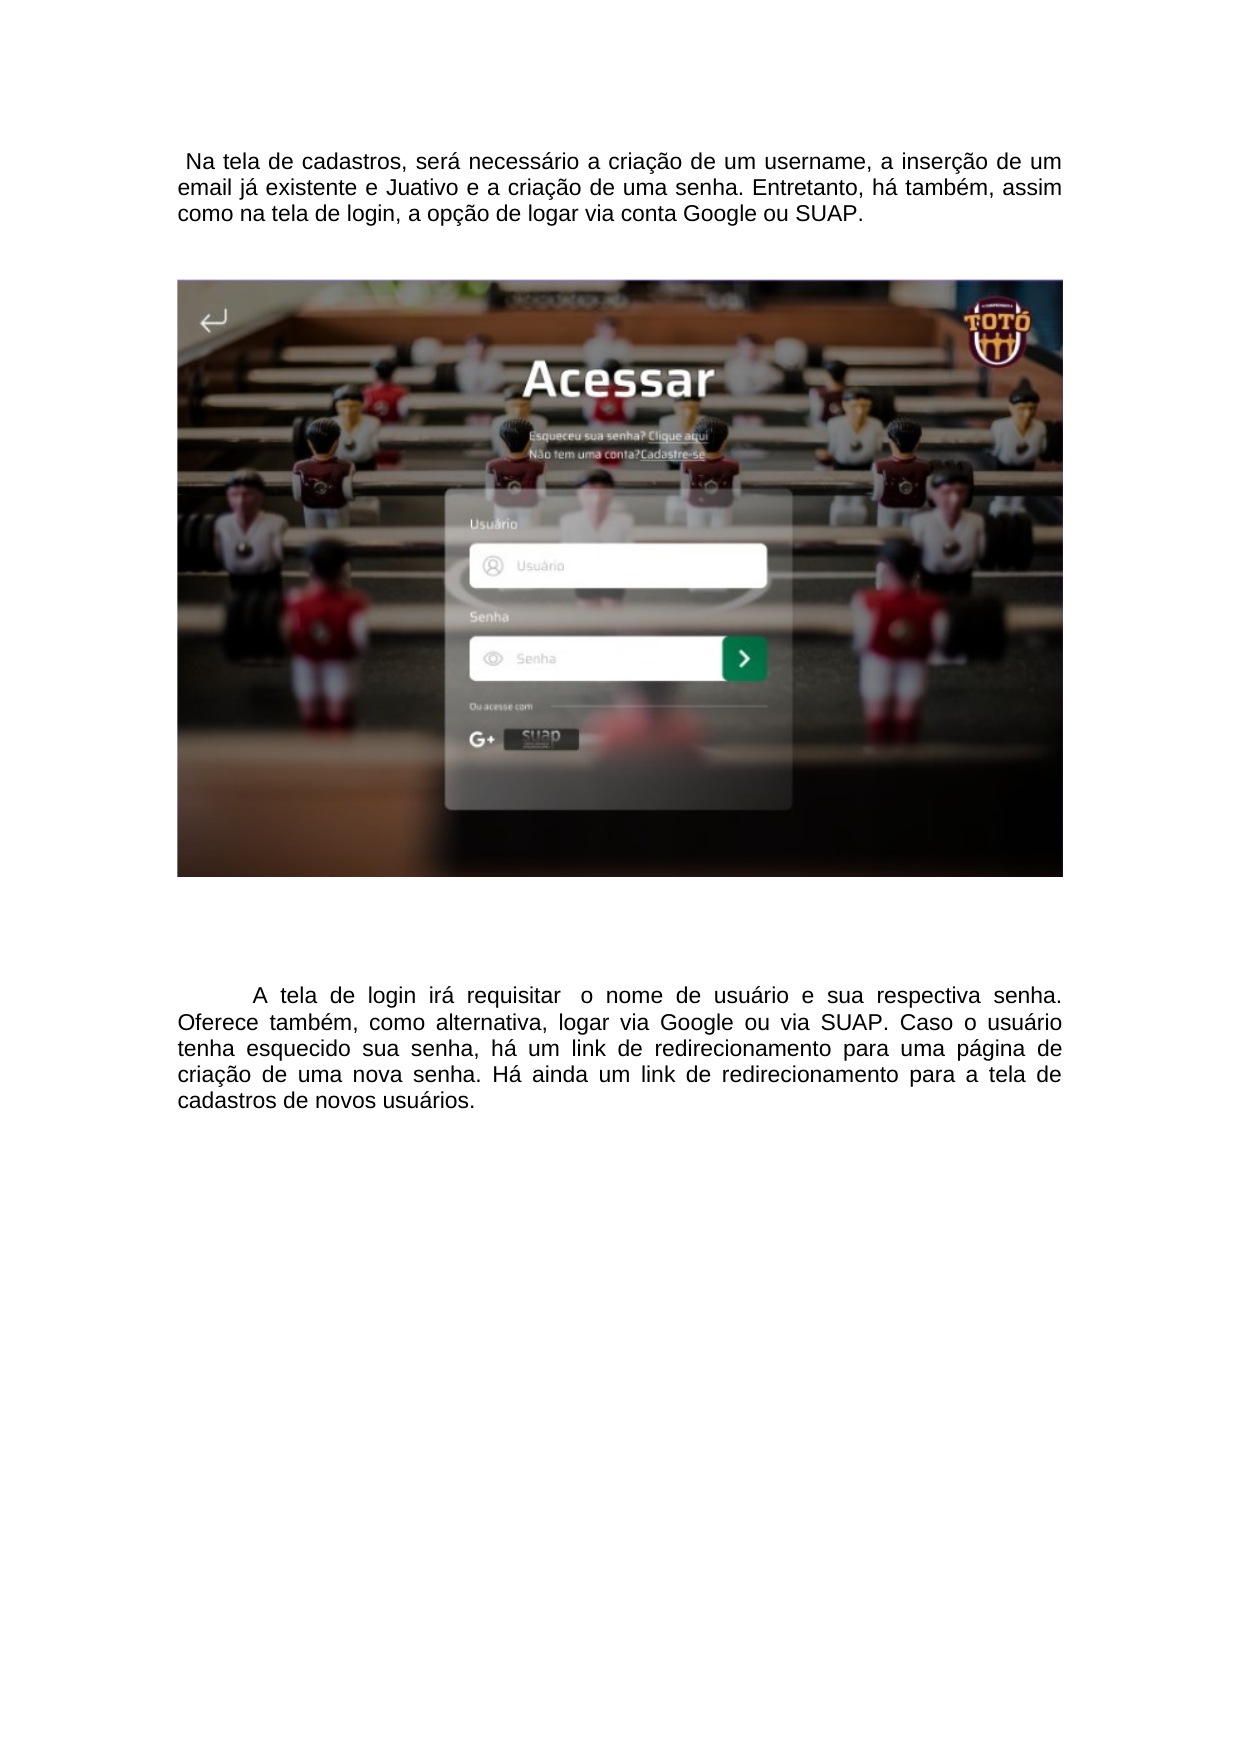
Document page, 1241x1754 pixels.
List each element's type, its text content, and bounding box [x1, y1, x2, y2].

text A tela de login irá requisitar o nome de usuário e sua respectiva senha. Oferece também, como alternativa, logar via Google ou via SUAP. Caso o usuário tenha esquecido sua senha, há um link de redirecionamento para uma página de criação de uma nova senha. Há ainda um link de redirecionamento para a tela de cadastros de novos usuários. [177, 982, 1063, 1114]
picture [177, 279, 1063, 877]
text Na tela de cadastros, será necessário a criação de um username, a inserção de um email já existente e Juativo e a criação de uma senha. Entretanto, há também, assim como na tela de login, a opção de logar via conta Google ou SUAP. [177, 148, 1063, 227]
